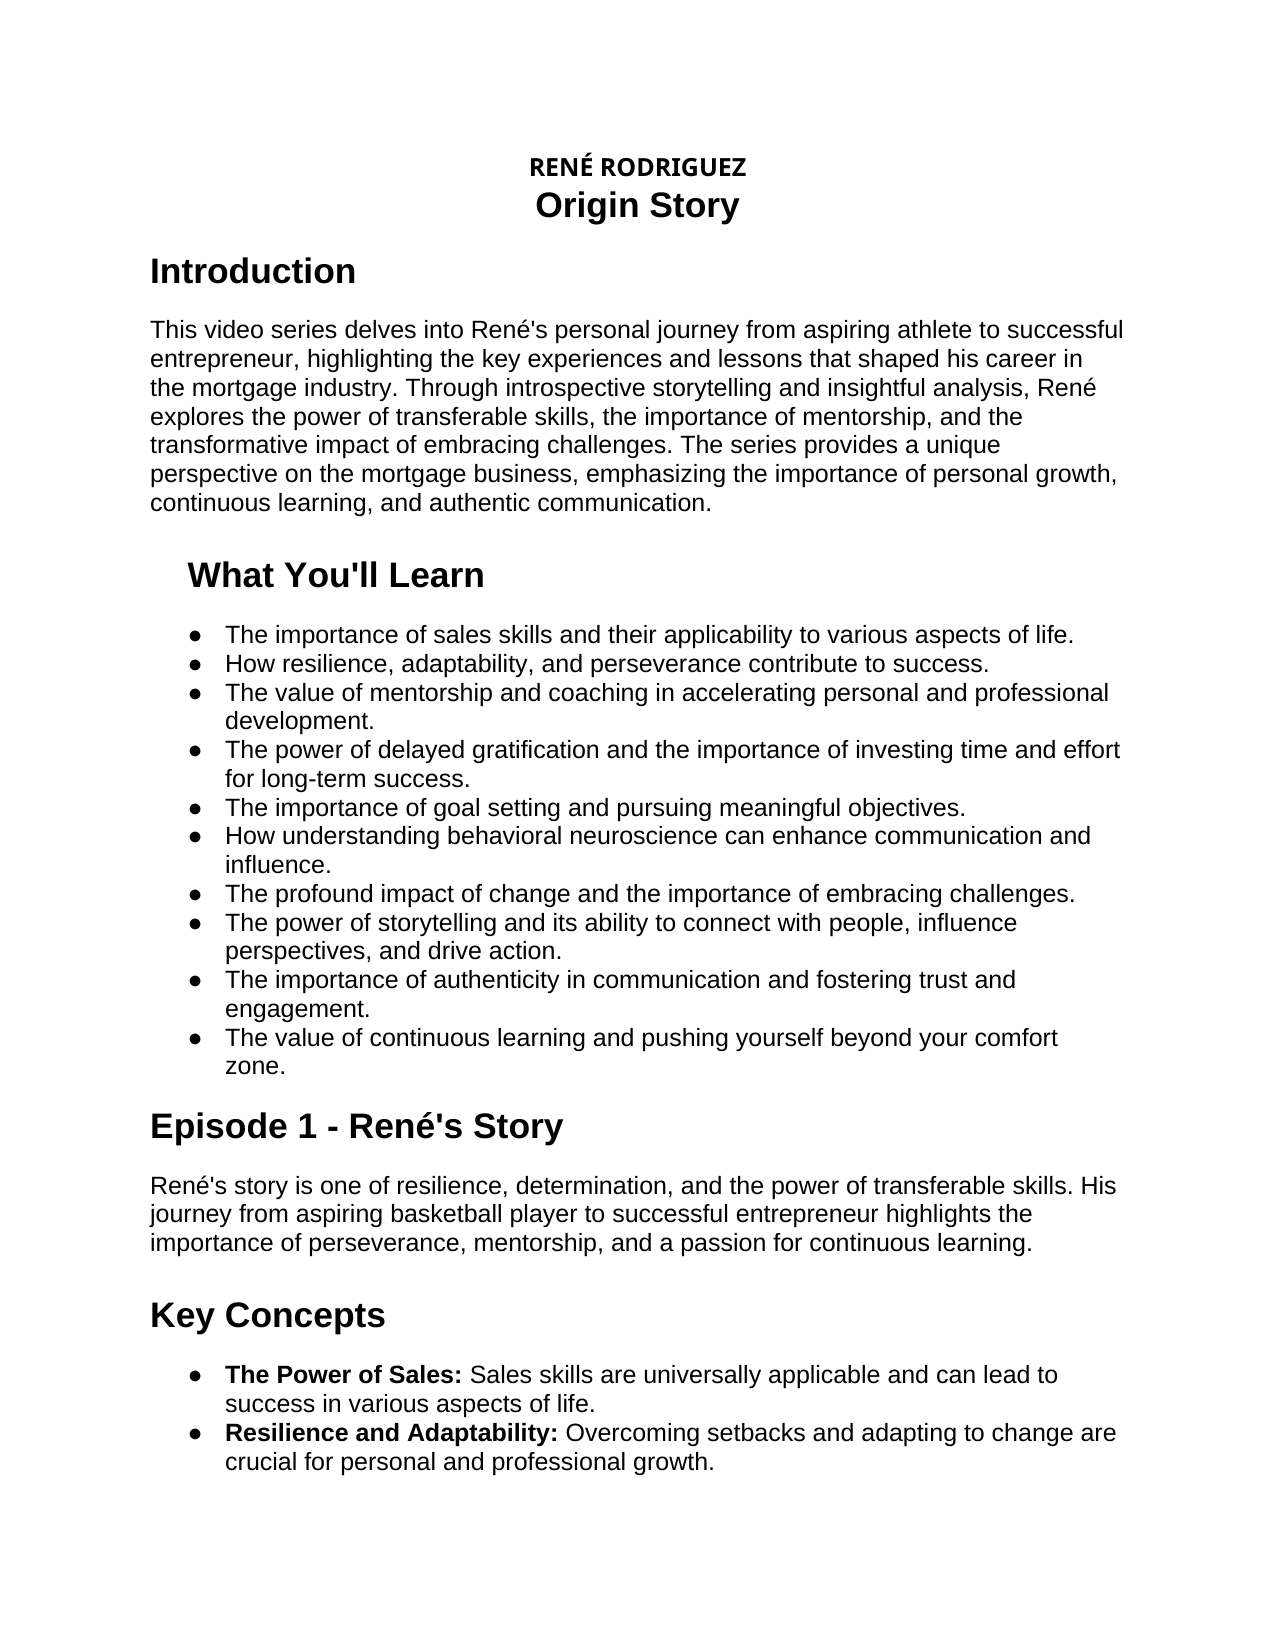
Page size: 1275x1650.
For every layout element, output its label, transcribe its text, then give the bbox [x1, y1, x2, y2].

list The value of continuous learning and pushing yourself beyond your comfort zone. [187, 1022, 1125, 1080]
list How resilience, adaptability, and perseverance contribute to success. [187, 649, 1125, 677]
text This video series delves into René's personal journey from aspiring athlete to successful entrepreneur, highlighting the key experiences and lessons that shaped his career in the mortgage industry. Through introspective storytelling and insightful analysis, René explores the power of transferable skills, the importance of mentorship, and the transformative impact of embracing challenges. The series provides a unique perspective on the mortgage business, emphasizing the importance of personal growth, continuous learning, and authentic communication. [150, 316, 1125, 517]
list The profound impact of change and the importance of embracing challenges. [187, 879, 1125, 907]
list The power of delayed gratification and the importance of investing time and effort for long-term success. [187, 735, 1125, 792]
list The Power of Sales: Sales skills are universally applicable and can lead to success in various aspects of life. [187, 1360, 1125, 1418]
list The importance of sales skills and their applicability to various aspects of life. [187, 620, 1125, 649]
text Episode 1 - René's Story [150, 1105, 1125, 1146]
subtitle What You'll Learn [187, 554, 1125, 595]
list How understanding behavioral neuroscience can enhance communication and influence. [187, 821, 1125, 879]
list The importance of authenticity in communication and fostering trust and engagement. [187, 965, 1125, 1022]
list Resilience and Adaptability: Overcoming setbacks and adapting to change are crucial for personal and professional growth. [187, 1418, 1125, 1475]
subtitle Key Concepts [150, 1294, 1125, 1335]
text René's story is one of resilience, determination, and the power of transferable skills. His journey from aspiring basketball player to successful entrepreneur highlights the importance of perseverance, mentorship, and a passion for continuous learning. [150, 1171, 1125, 1257]
list The importance of goal setting and pursuing meaningful objectives. [187, 792, 1125, 821]
text RENÉ RODRIGUEZ Origin Story [150, 150, 1125, 225]
list The value of mentorship and coaching in accelerating personal and professional development. [187, 677, 1125, 735]
list The power of storytelling and its ability to connect with people, influence perspectives, and drive action. [187, 907, 1125, 965]
text Introduction [150, 250, 1125, 291]
